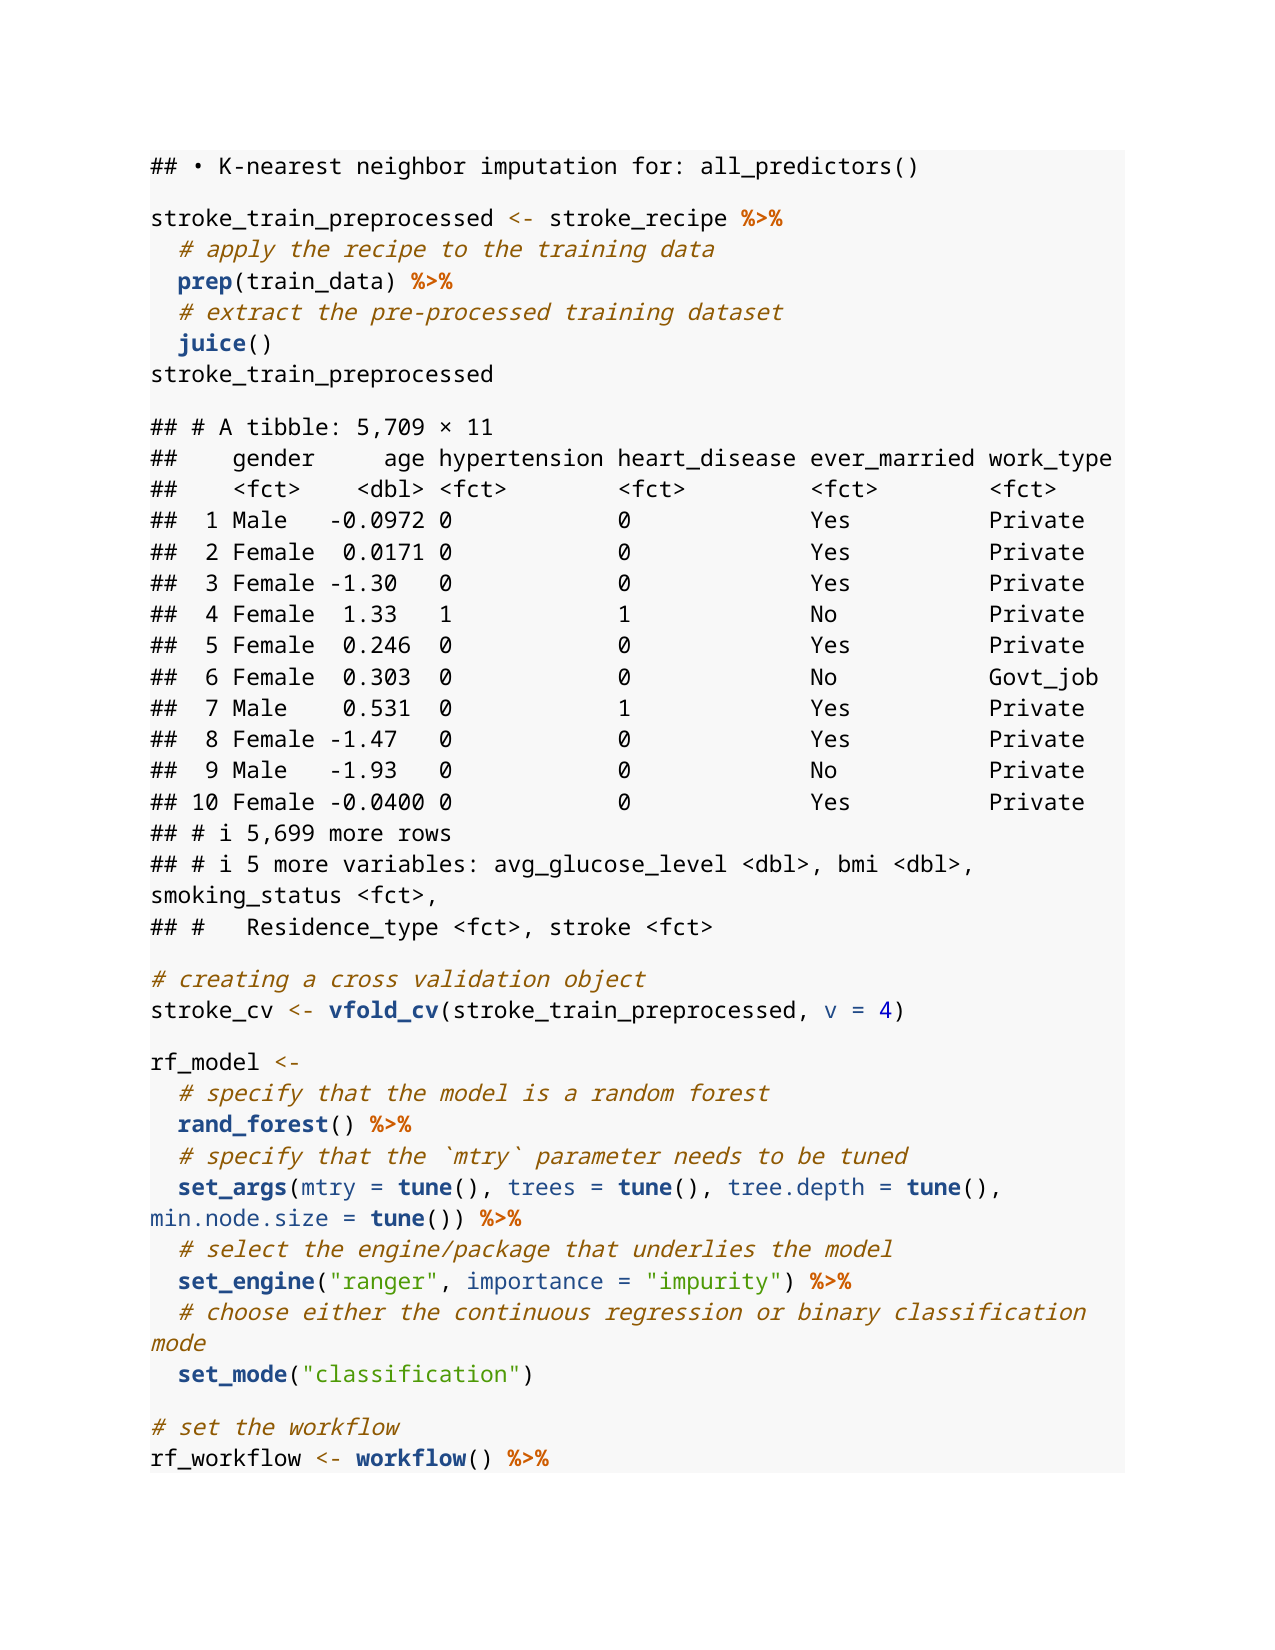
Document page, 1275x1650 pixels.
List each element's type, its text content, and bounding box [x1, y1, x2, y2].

text ## • K-nearest neighbor imputation for: all_predictors() [150, 150, 1125, 181]
text stroke_train_preprocessed <- stroke_recipe %>% # apply the recipe to the training data prep(train_data) %>% # extract the pre-processed training dataset juice() stroke_train_preprocessed [150, 202, 1125, 389]
text # set the workflow rf_workflow <- workflow() %>% # add the recipe add_recipe(stroke_recipe) %>% # add the model add_model(rf_model) [397, 1410, 1125, 1473]
text ## # A tibble: 5,709 × 11 ## gender age hypertension heart_disease ever_married work_type ## <fct> <dbl> <fct> <fct> <fct> <fct> ## 1 Male -0.0972 0 0 Yes Private ## 2 Female 0.0171 0 0 Yes Private ## 3 Female -1.30 0 0 Yes Private ## 4 Female 1.33 1 1 No Private ## 5 Female 0.246 0 0 Yes Private ## 6 Female 0.303 0 0 No Govt_job ## 7 Male 0.531 0 1 Yes Private ## 8 Female -1.47 0 0 Yes Private ## 9 Male -1.93 0 0 No Private ## 10 Female -0.0400 0 0 Yes Private ## # ℹ 5,699 more rows ## # ℹ 5 more variables: avg_glucose_level <dbl>, bmi <dbl>, smoking_status <fct>, ## # Residence_type <fct>, stroke <fct> [150, 410, 1125, 942]
text # creating a cross validation object stroke_cv <- vfold_cv(stroke_train_preprocessed, v = 4) [150, 962, 1125, 1025]
text rf_model <- # specify that the model is a random forest rand_forest() %>% # specify that the `mtry` parameter needs to be tuned set_args(mtry = tune(), trees = tune(), tree.depth = tune(), min.node.size = tune()) %>% # select the engine/package that underlies the model set_engine("ranger", importance = "impurity") %>% # choose either the continuous regression or binary classification mode set_mode("classification") [150, 1046, 1125, 1389]
